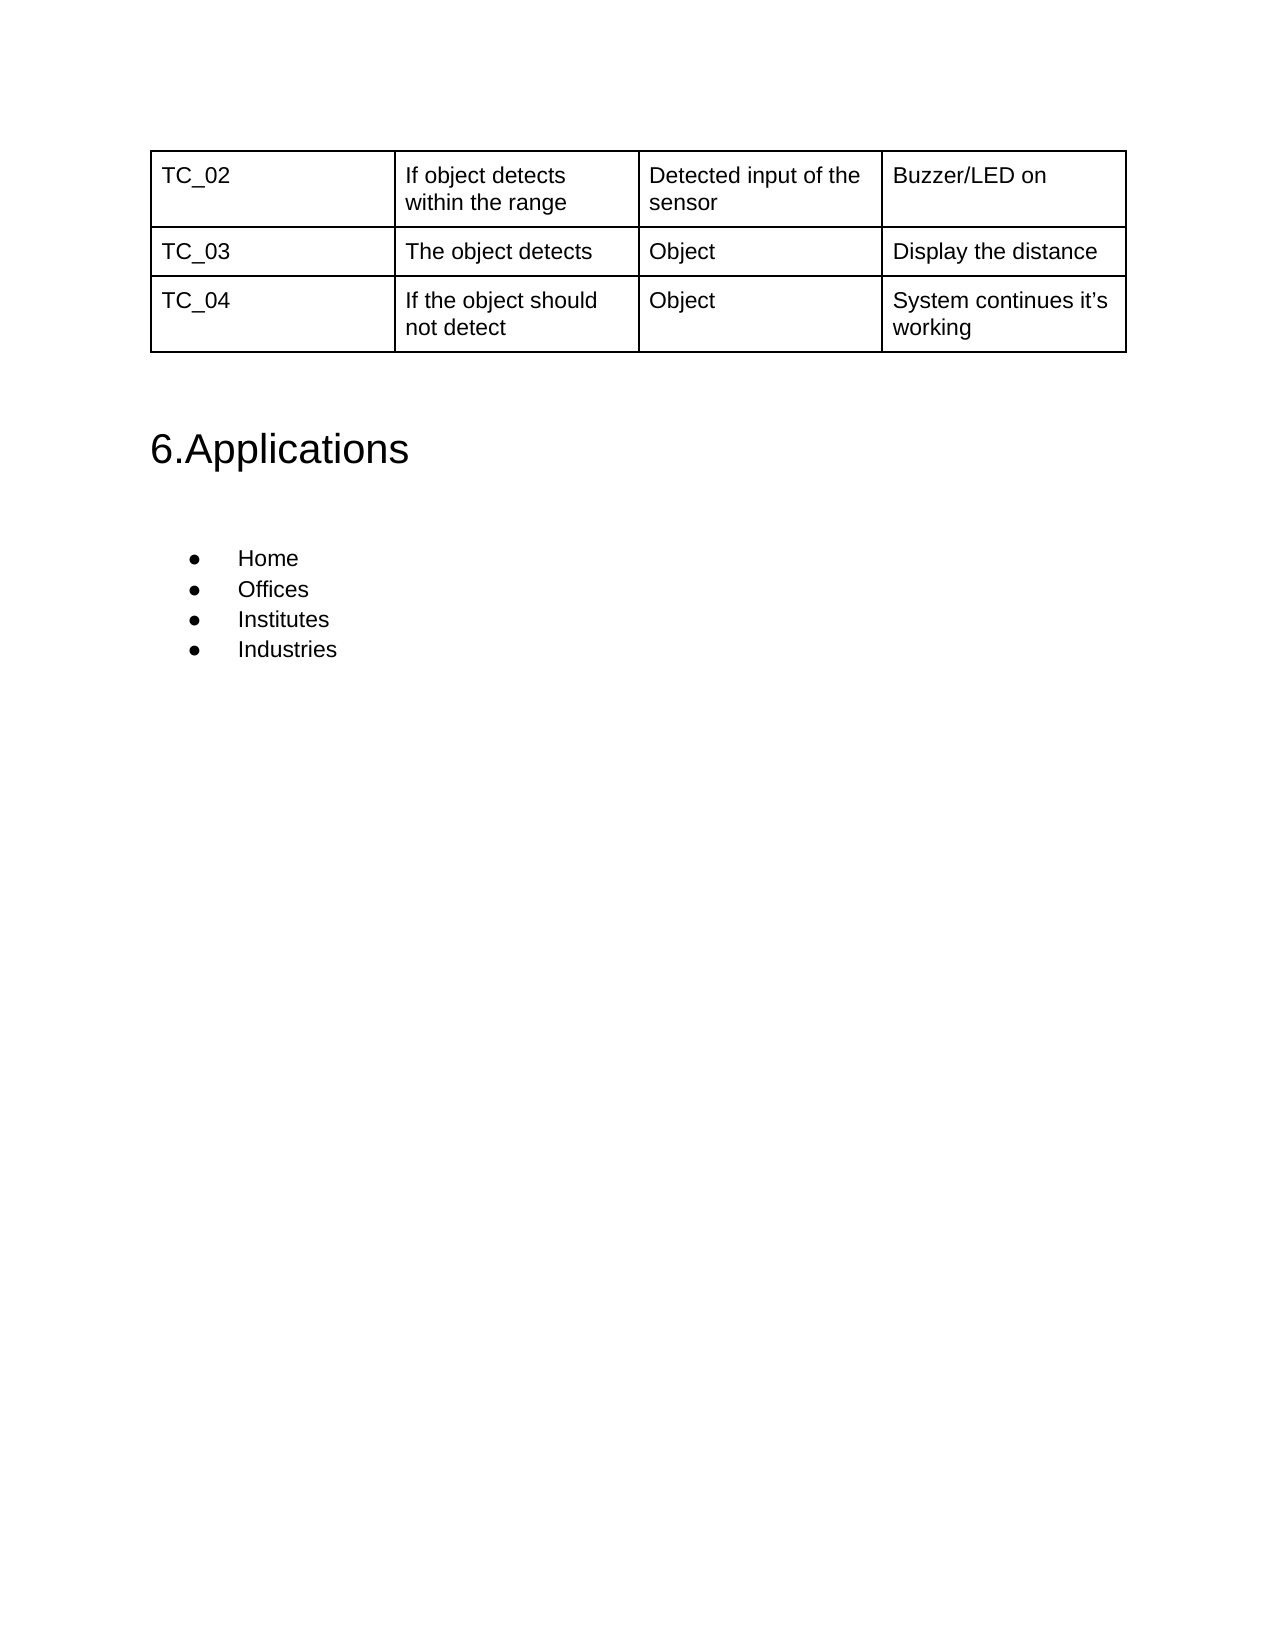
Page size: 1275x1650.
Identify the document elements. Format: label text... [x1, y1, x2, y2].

table_cell If object detects within the range [396, 152, 638, 226]
list Home [187, 545, 1125, 572]
table_cell Display the distance [883, 228, 1125, 275]
list Industries [187, 636, 1125, 662]
table_cell Buzzer/LED on [883, 152, 1125, 226]
table_cell If the object should not detect [396, 277, 638, 351]
table_cell Object [640, 277, 881, 351]
table_cell System continues it’s working [883, 277, 1125, 351]
list Institutes [187, 606, 1125, 632]
table_cell TC_02 [152, 152, 394, 226]
table_cell Object [640, 228, 881, 275]
table_cell Detected input of the sensor [640, 152, 881, 226]
table_cell TC_04 [152, 277, 394, 351]
table_cell TC_03 [152, 228, 394, 275]
subtitle 6.Applications [150, 424, 1125, 472]
list Offices [187, 576, 1125, 602]
table_cell The object detects [396, 228, 638, 275]
